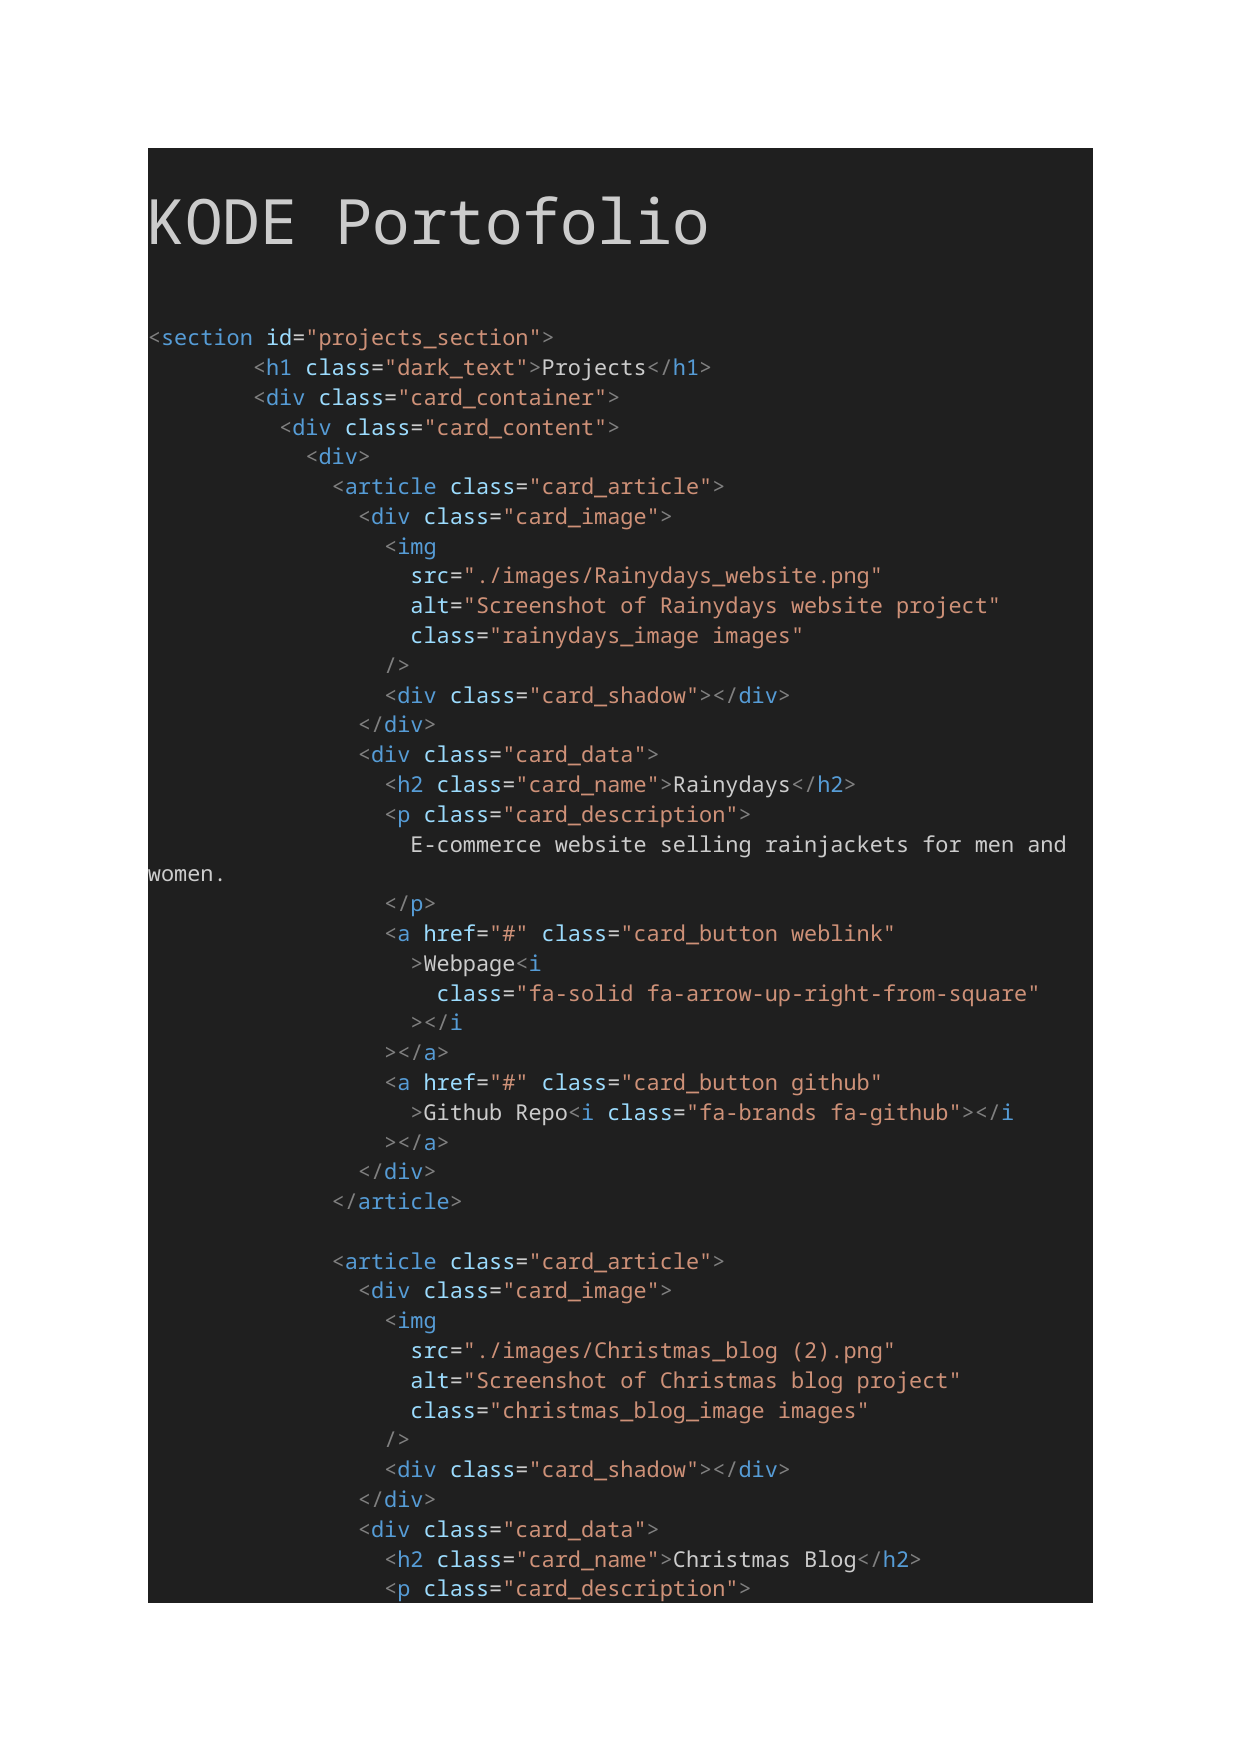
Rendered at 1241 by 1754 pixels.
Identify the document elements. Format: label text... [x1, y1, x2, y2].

text <div class="card_container"> [148, 382, 1093, 411]
text <img [148, 1305, 1093, 1335]
text <div class="card_data"> [148, 739, 1093, 769]
text class="christmas_blog_image images" [148, 1394, 1093, 1424]
text <section id="projects_section"> [148, 322, 1093, 352]
text <h2 class="card_name">Christmas Blog</h2> [148, 1543, 1093, 1573]
text <p class="card_description"> [148, 1573, 1093, 1603]
text <img [148, 531, 1093, 560]
text /> [148, 1424, 1093, 1454]
text ></a> [148, 1126, 1093, 1156]
text </article> [148, 1186, 1093, 1216]
text </div> [148, 1156, 1093, 1186]
text /> [148, 650, 1093, 679]
text </div> [148, 1484, 1093, 1514]
text <a href="#" class="card_button github" [148, 1067, 1093, 1097]
text <p class="card_description"> [148, 799, 1093, 828]
text E-commerce website selling rainjackets for men and women. [148, 828, 1093, 888]
text alt="Screenshot of Rainydays website project" [148, 590, 1093, 620]
text </div> [148, 709, 1093, 739]
text <div class="card_image"> [148, 1275, 1093, 1305]
text <div class="card_image"> [148, 501, 1093, 531]
text <article class="card_article"> [148, 471, 1093, 501]
text <h2 class="card_name">Rainydays</h2> [148, 769, 1093, 799]
text <div class="card_shadow"></div> [148, 679, 1093, 709]
text >Github Repo<i class="fa-brands fa-github"></i [148, 1097, 1093, 1126]
text class="rainydays_image images" [148, 620, 1093, 650]
text alt="Screenshot of Christmas blog project" [148, 1365, 1093, 1394]
text src="./images/Christmas_blog (2).png" [148, 1335, 1093, 1365]
text <div> [148, 441, 1093, 471]
text <a href="#" class="card_button weblink" [148, 918, 1093, 948]
text <div class="card_content"> [148, 411, 1093, 441]
text ></a> [148, 1037, 1093, 1067]
text <div class="card_shadow"></div> [148, 1454, 1093, 1484]
text >Webpage<i [148, 948, 1093, 977]
text </p> [148, 888, 1093, 918]
text class="fa-solid fa-arrow-up-right-from-square" [148, 977, 1093, 1007]
text <h1 class="dark_text">Projects</h1> [148, 352, 1093, 382]
text <article class="card_article"> [148, 1246, 1093, 1275]
text <div class="card_data"> [148, 1514, 1093, 1543]
text KODE Portofolio [148, 177, 1093, 262]
text src="./images/Rainydays_website.png" [148, 560, 1093, 590]
text ></i [148, 1007, 1093, 1037]
